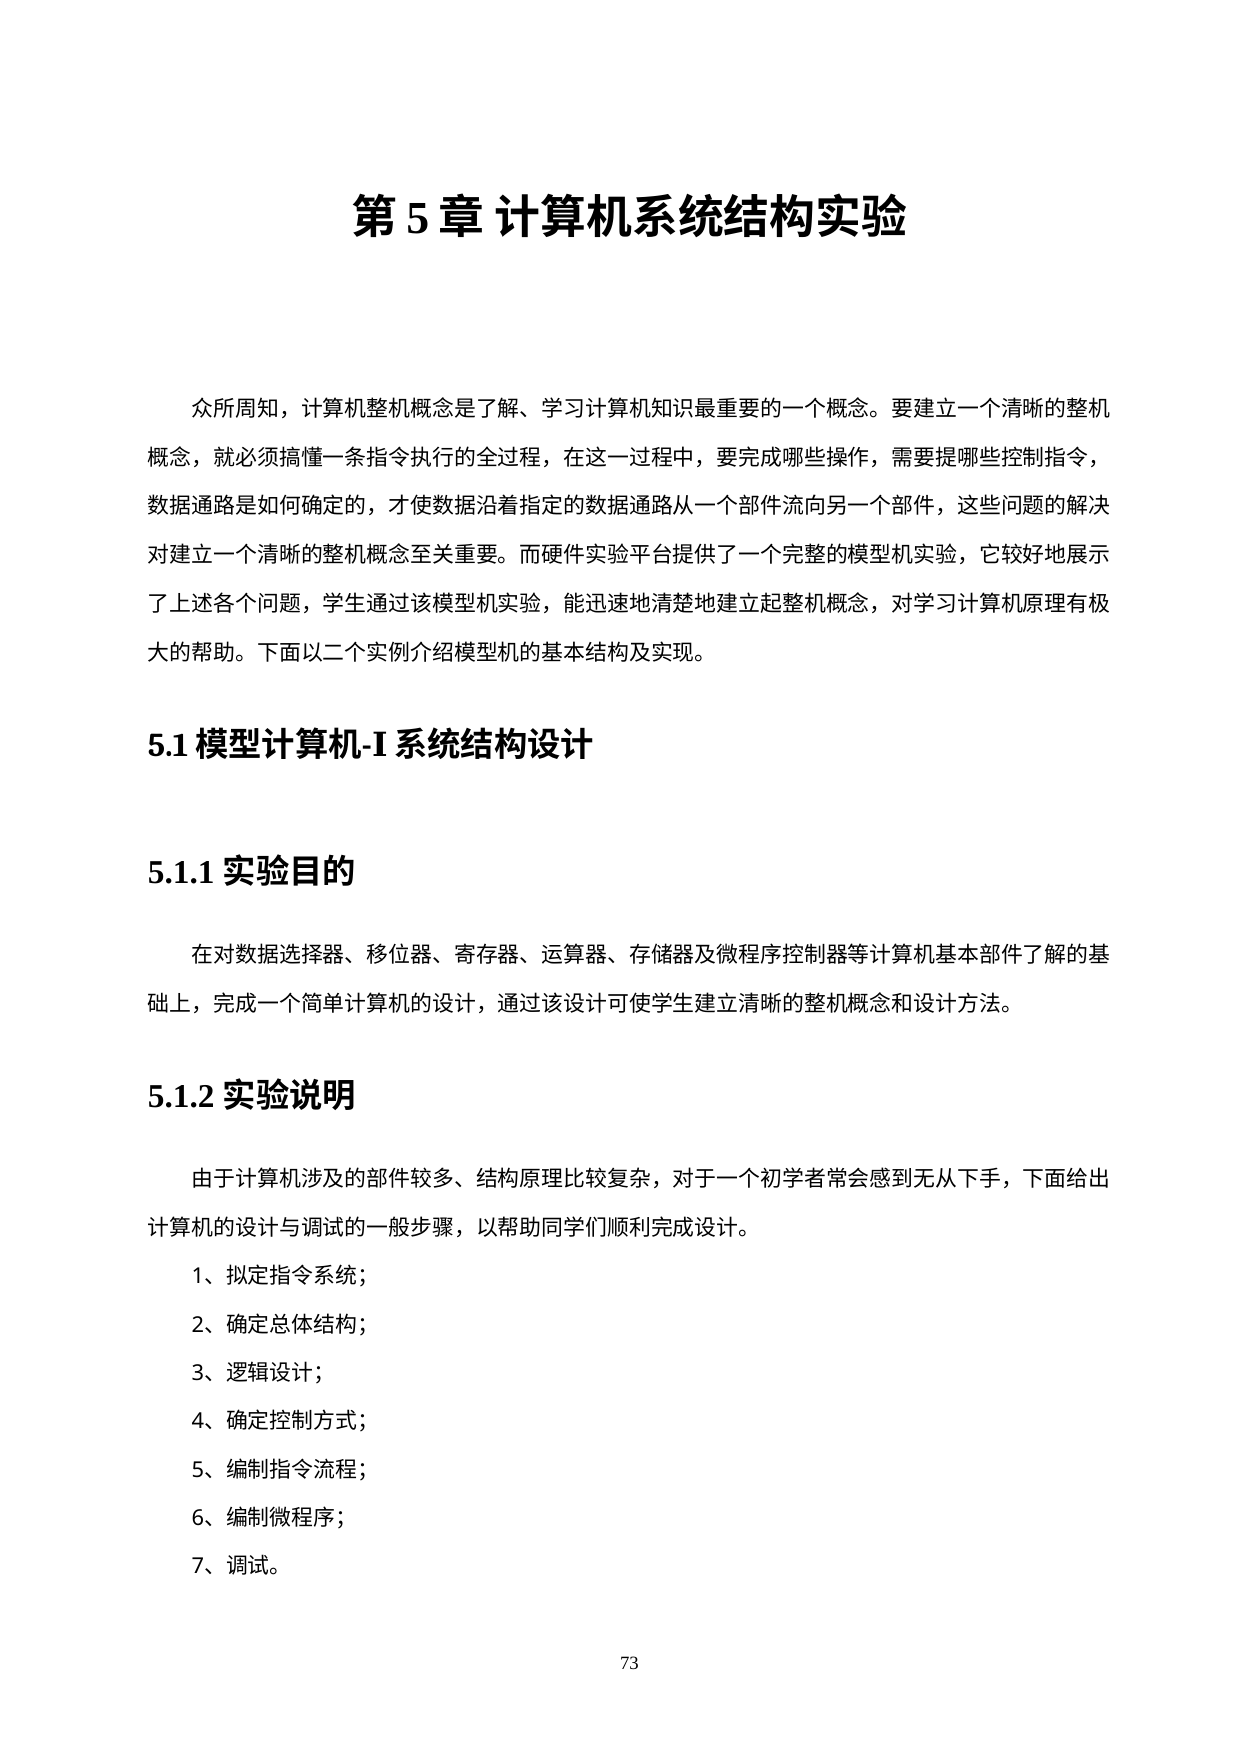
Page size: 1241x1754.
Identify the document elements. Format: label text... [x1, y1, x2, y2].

text 4、确定控制方式； [148, 1403, 1110, 1436]
text 由于计算机涉及的部件较多、结构原理比较复杂，对于一个初学者常会感到无从下手，下面给出计算机的设计与调试的一般步骤，以帮助同学们顺利完成设计。 [148, 1161, 1110, 1242]
text 2、确定总体结构； [148, 1306, 1110, 1339]
subtitle 5.1.2 实验说明 [148, 1061, 1110, 1126]
text 5、编制指令流程； [148, 1451, 1110, 1484]
subtitle 5.1模型计算机-Ⅰ系统结构设计 [148, 709, 1110, 774]
text 在对数据选择器、移位器、寄存器、运算器、存储器及微程序控制器等计算机基本部件了解的基础上，完成一个简单计算机的设计，通过该设计可使学生建立清晰的整机概念和设计方法。 [148, 937, 1110, 1018]
text 众所周知，计算机整机概念是了解、学习计算机知识最重要的一个概念。要建立一个清晰的整机概念，就必须搞懂一条指令执行的全过程，在这一过程中，要完成哪些操作，需要提哪些控制指令，数据通路是如何确定的，才使数据沿着指定的数据通路从一个部件流向另一个部件，这些问题的解决对建立一个清晰的整机概念至关重要。而硬件实验平台提供了一个完整的模型机实验，它较好地展示了上述各个问题，学生通过该模型机实验，能迅速地清楚地建立起整机概念，对学习计算机原理有极大的帮助。下面以二个实例介绍模型机的基本结构及实现。 [148, 390, 1110, 667]
text 1、拟定指令系统； [148, 1258, 1110, 1291]
subtitle 5.1.1 实验目的 [148, 837, 1110, 902]
subtitle 第5章 计算机系统结构实验 [148, 165, 1110, 262]
text 3、逻辑设计； [148, 1355, 1110, 1387]
text 6、编制微程序； [148, 1500, 1110, 1532]
text 7、调试。 [148, 1548, 1110, 1581]
